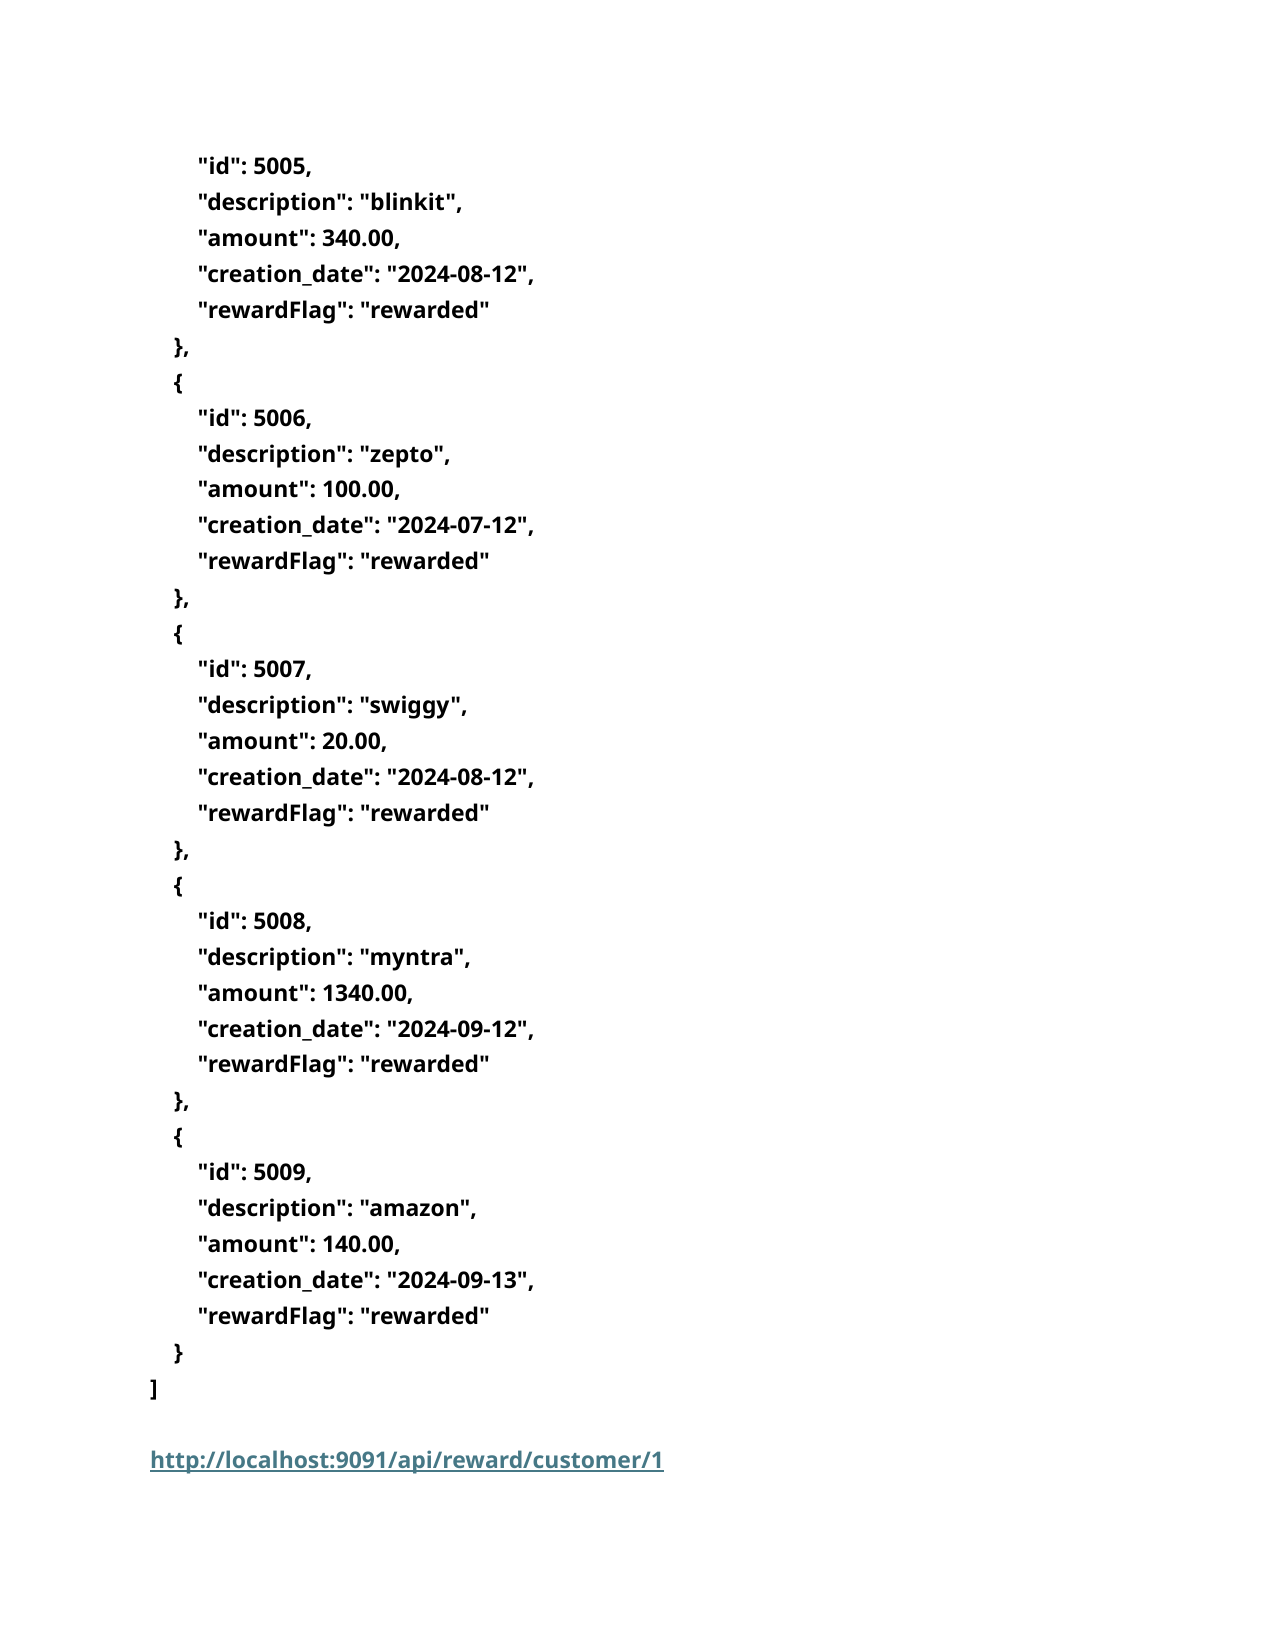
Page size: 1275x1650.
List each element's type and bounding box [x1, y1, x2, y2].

text [150, 150, 1125, 1475]
